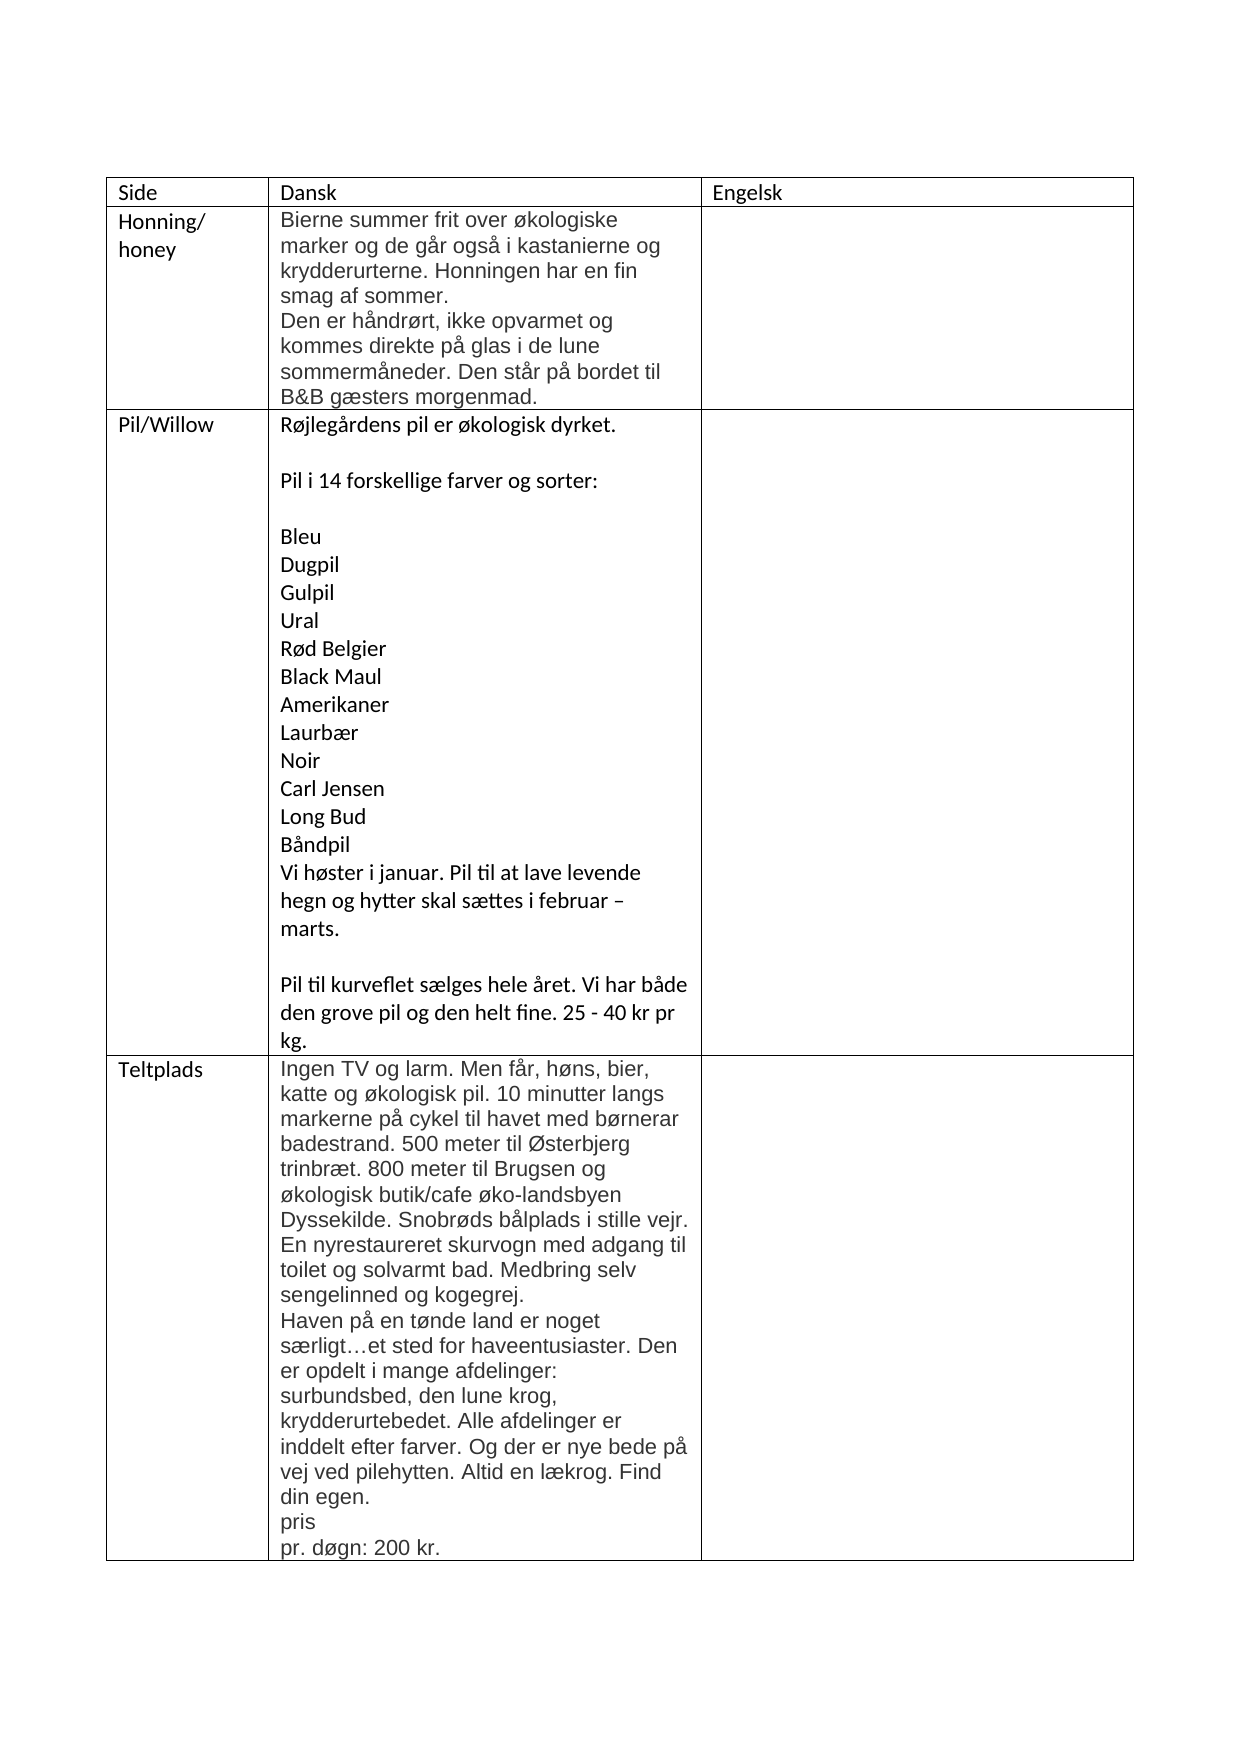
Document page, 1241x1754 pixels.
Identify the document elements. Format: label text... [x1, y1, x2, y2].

table_cell [702, 1056, 1133, 1560]
table_cell Honning/honey [107, 207, 268, 409]
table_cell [269, 1056, 701, 1560]
table_cell Teltplads [107, 1056, 268, 1560]
table_header Side [107, 178, 268, 206]
table_header Engelsk [702, 178, 1133, 206]
table_cell Bierne summer frit over økologiske marker og de går også i kastanierne og krydderurterne. Honningen har en fin smag af sommer. Den er håndrørt, ikke opvarmet og kommes direkte på glas i de lune sommermåneder. Den står på bordet til B&B gæsters morgenmad. [269, 207, 701, 409]
table_header Dansk [269, 178, 701, 206]
table_cell Pil/Willow [107, 410, 268, 1054]
table_cell [702, 207, 1133, 409]
table_cell Røjlegårdens pil er økologisk dyrket. Pil i 14 forskellige farver og sorter: Bleu Dugpil Gulpil Ural Rød Belgier Black Maul Amerikaner Laurbær Noir Carl Jensen Long Bud Båndpil Vi høster i januar. Pil til at lave levende hegn og hytter skal sættes i februar – marts. Pil til kurveflet sælges hele året. Vi har både den grove pil og den helt fine. 25 - 40 kr pr kg. [269, 410, 701, 1054]
table_cell [702, 410, 1133, 1054]
